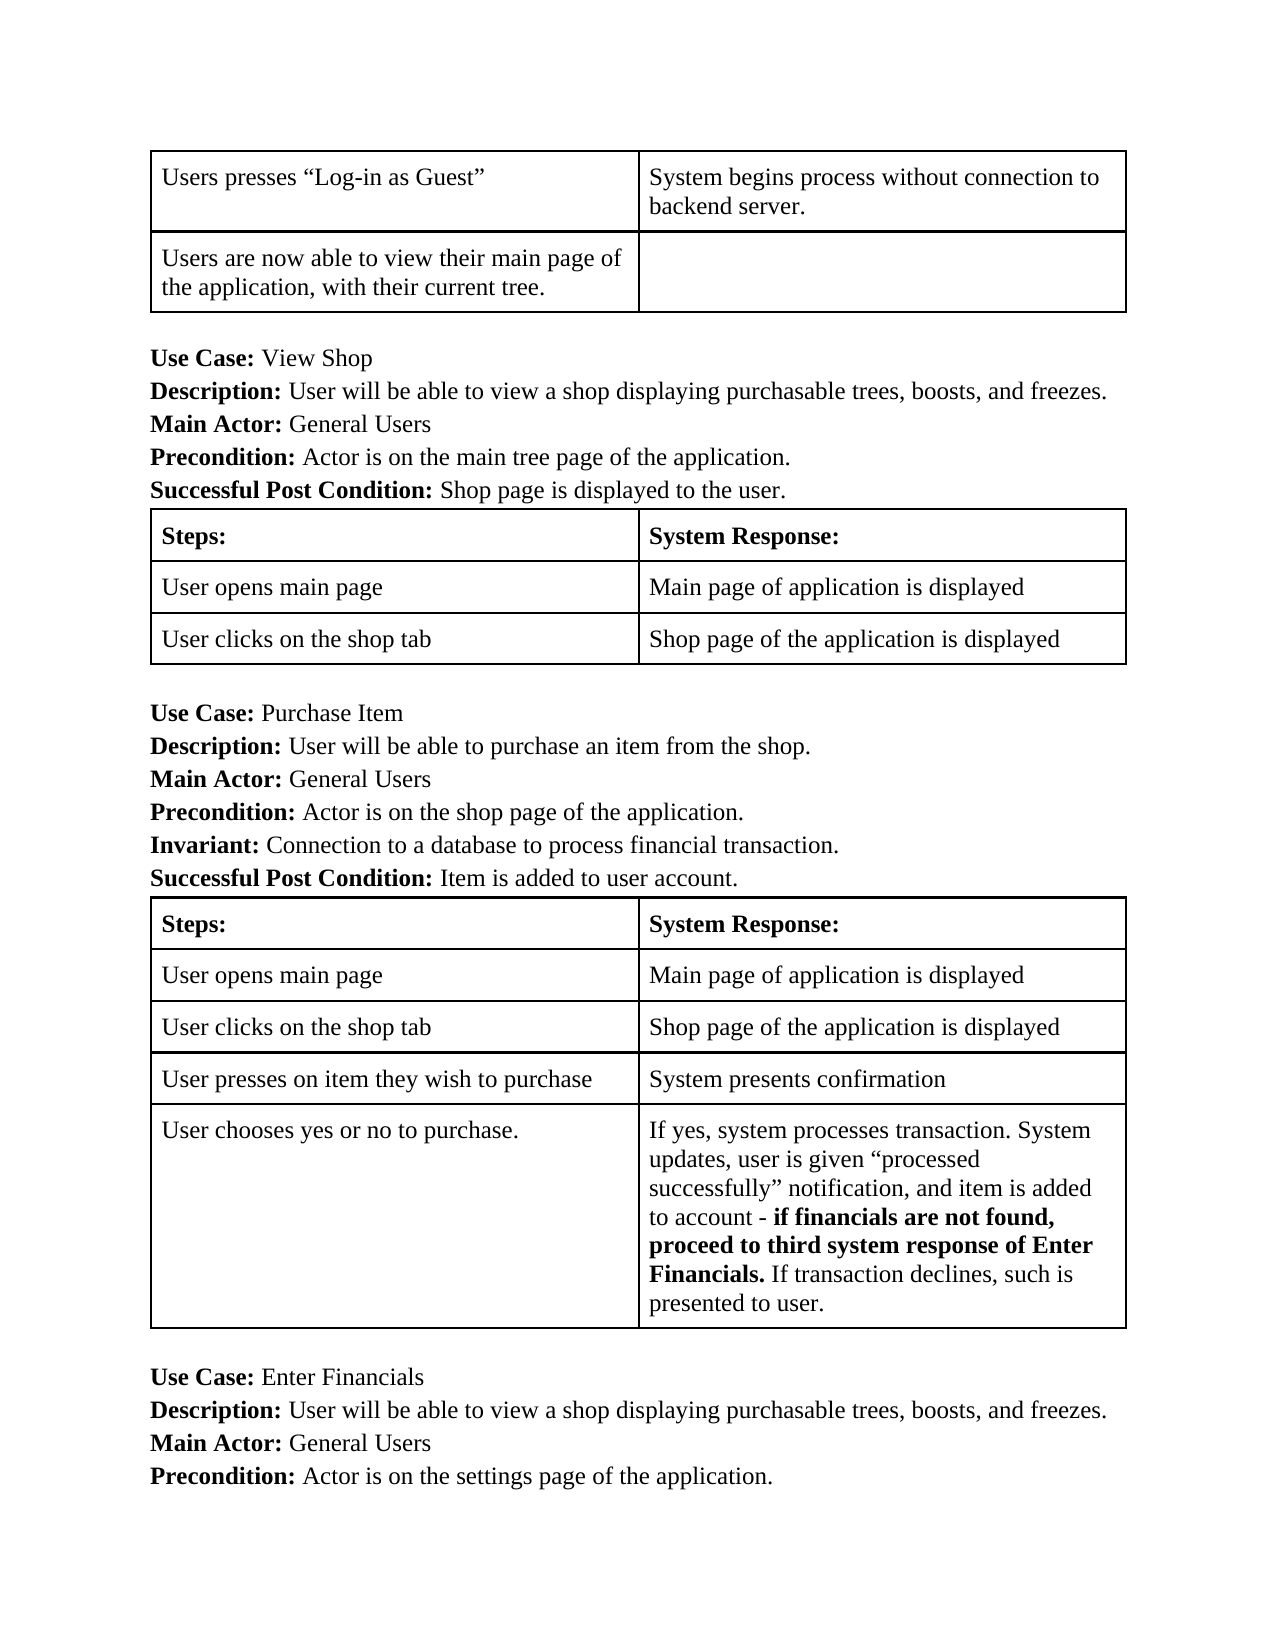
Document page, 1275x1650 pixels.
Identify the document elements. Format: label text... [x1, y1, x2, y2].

text Use Case: Purchase Item [150, 698, 1125, 727]
table_header System Response: [640, 899, 1125, 948]
text Invariant: Connection to a database to process financial transaction. [150, 830, 1125, 859]
table_cell System begins process without connection to backend server. [640, 152, 1125, 230]
table_cell User opens main page [152, 562, 638, 612]
table_header Steps: [152, 510, 638, 560]
table_cell Main page of application is displayed [640, 950, 1125, 1000]
table_cell User opens main page [152, 950, 638, 1000]
text Main Actor: General Users [150, 1428, 1125, 1457]
table_cell User presses on item they wish to purchase [152, 1054, 638, 1103]
text Successful Post Condition: Item is added to user account. [150, 863, 1125, 892]
text Main Actor: General Users [150, 409, 1125, 438]
table_cell User chooses yes or no to purchase. [152, 1105, 638, 1327]
table_cell [640, 233, 1125, 311]
text Use Case: Enter Financials [150, 1362, 1125, 1391]
table_cell Shop page of the application is displayed [640, 614, 1125, 663]
text Precondition: Actor is on the main tree page of the application. [150, 442, 1125, 471]
table_header System Response: [640, 510, 1125, 560]
table_cell Users presses “Log-in as Guest” [152, 152, 638, 230]
table_cell System presents confirmation [640, 1054, 1125, 1103]
text Description: User will be able to view a shop displaying purchasable trees, boosts, and freezes. [150, 376, 1125, 405]
text Main Actor: General Users [150, 764, 1125, 793]
text Precondition: Actor is on the shop page of the application. [150, 797, 1125, 826]
table_cell Main page of application is displayed [640, 562, 1125, 612]
table_header Steps: [152, 899, 638, 948]
table_cell User clicks on the shop tab [152, 1002, 638, 1051]
text Use Case: View Shop [150, 343, 1125, 372]
text Successful Post Condition: Shop page is displayed to the user. [150, 475, 1125, 504]
table_cell Users are now able to view their main page of the application, with their current tree. [152, 233, 638, 311]
text Description: User will be able to view a shop displaying purchasable trees, boosts, and freezes. [150, 1395, 1125, 1424]
text Description: User will be able to purchase an item from the shop. [150, 731, 1125, 760]
table_cell Shop page of the application is displayed [640, 1002, 1125, 1051]
text Precondition: Actor is on the settings page of the application. [150, 1461, 1125, 1490]
table_cell User clicks on the shop tab [152, 614, 638, 663]
